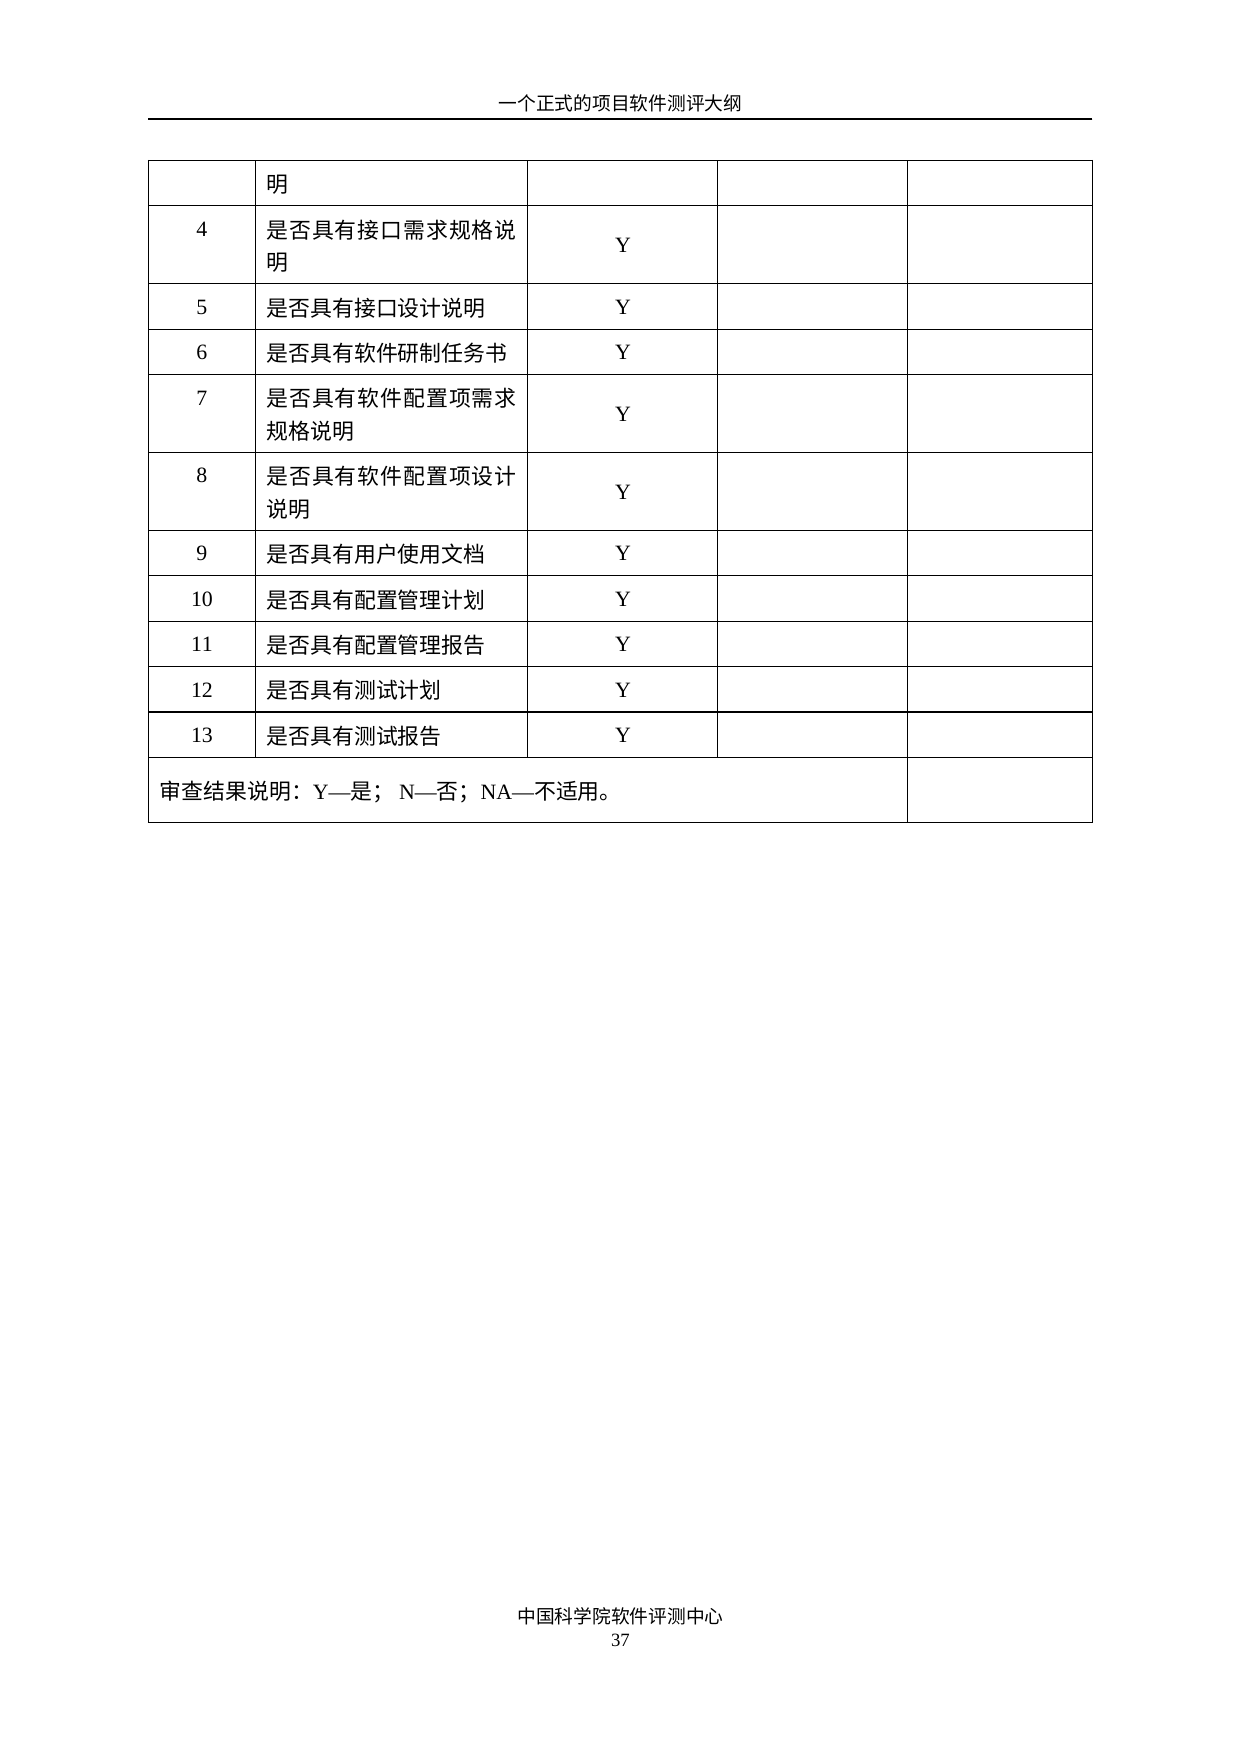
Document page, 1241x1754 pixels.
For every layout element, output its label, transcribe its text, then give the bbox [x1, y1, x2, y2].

table_cell [908, 375, 1092, 452]
table_cell [718, 622, 907, 666]
table_cell 7 [149, 375, 255, 452]
table_cell Y [528, 330, 717, 374]
table_cell [908, 576, 1092, 621]
table_cell [908, 284, 1092, 328]
table_cell Y [528, 161, 717, 205]
table_cell Y [528, 713, 717, 757]
table_cell [718, 206, 907, 283]
table_cell Y [528, 531, 717, 575]
table_cell [718, 531, 907, 575]
table_cell [908, 667, 1092, 711]
table_cell [908, 330, 1092, 374]
table_cell 是否具有测试计划 [256, 667, 527, 711]
table_cell 是否具有软件配置项设计说明 [256, 453, 527, 530]
table_cell [908, 758, 1092, 822]
table_cell 是否具有配置管理计划 [256, 576, 527, 621]
table_cell 是否具有用户使用文档 [256, 531, 527, 575]
table_cell 是否具有测试报告 [256, 713, 527, 757]
table_cell Y [528, 375, 717, 452]
table_cell [718, 576, 907, 621]
table_cell 3 [149, 161, 255, 205]
table_cell 12 [149, 667, 255, 711]
table_cell [718, 667, 907, 711]
table_cell [908, 161, 1092, 205]
table_cell [908, 206, 1092, 283]
table_cell 是否具有软件研制任务书 [256, 330, 527, 374]
table_cell 6 [149, 330, 255, 374]
table_cell 是否具有接口需求规格说明 [256, 206, 527, 283]
table_cell Y [528, 453, 717, 530]
table_cell 审查结果说明：Y—是； N—否；NA—不适用。 [149, 758, 907, 822]
table_cell [908, 453, 1092, 530]
table_cell Y [528, 576, 717, 621]
table_cell [908, 713, 1092, 757]
table_cell [908, 622, 1092, 666]
table_cell Y [528, 206, 717, 283]
table_cell 8 [149, 453, 255, 530]
table_cell [718, 284, 907, 328]
table_cell [718, 161, 907, 205]
table_cell 4 [149, 206, 255, 283]
table_cell [718, 375, 907, 452]
table_cell 10 [149, 576, 255, 621]
table_cell Y [528, 622, 717, 666]
table_cell 11 [149, 622, 255, 666]
table_cell 是否具有软件系统设计说明 [256, 161, 527, 205]
table_cell 9 [149, 531, 255, 575]
table_cell [718, 453, 907, 530]
table_cell 是否具有配置管理报告 [256, 622, 527, 666]
table_cell Y [528, 284, 717, 328]
table_cell Y [528, 667, 717, 711]
table_cell 13 [149, 713, 255, 757]
table_cell 是否具有接口设计说明 [256, 284, 527, 328]
table_cell [908, 531, 1092, 575]
table_cell 5 [149, 284, 255, 328]
table_cell [718, 330, 907, 374]
table_cell [718, 713, 907, 757]
table_cell 是否具有软件配置项需求规格说明 [256, 375, 527, 452]
